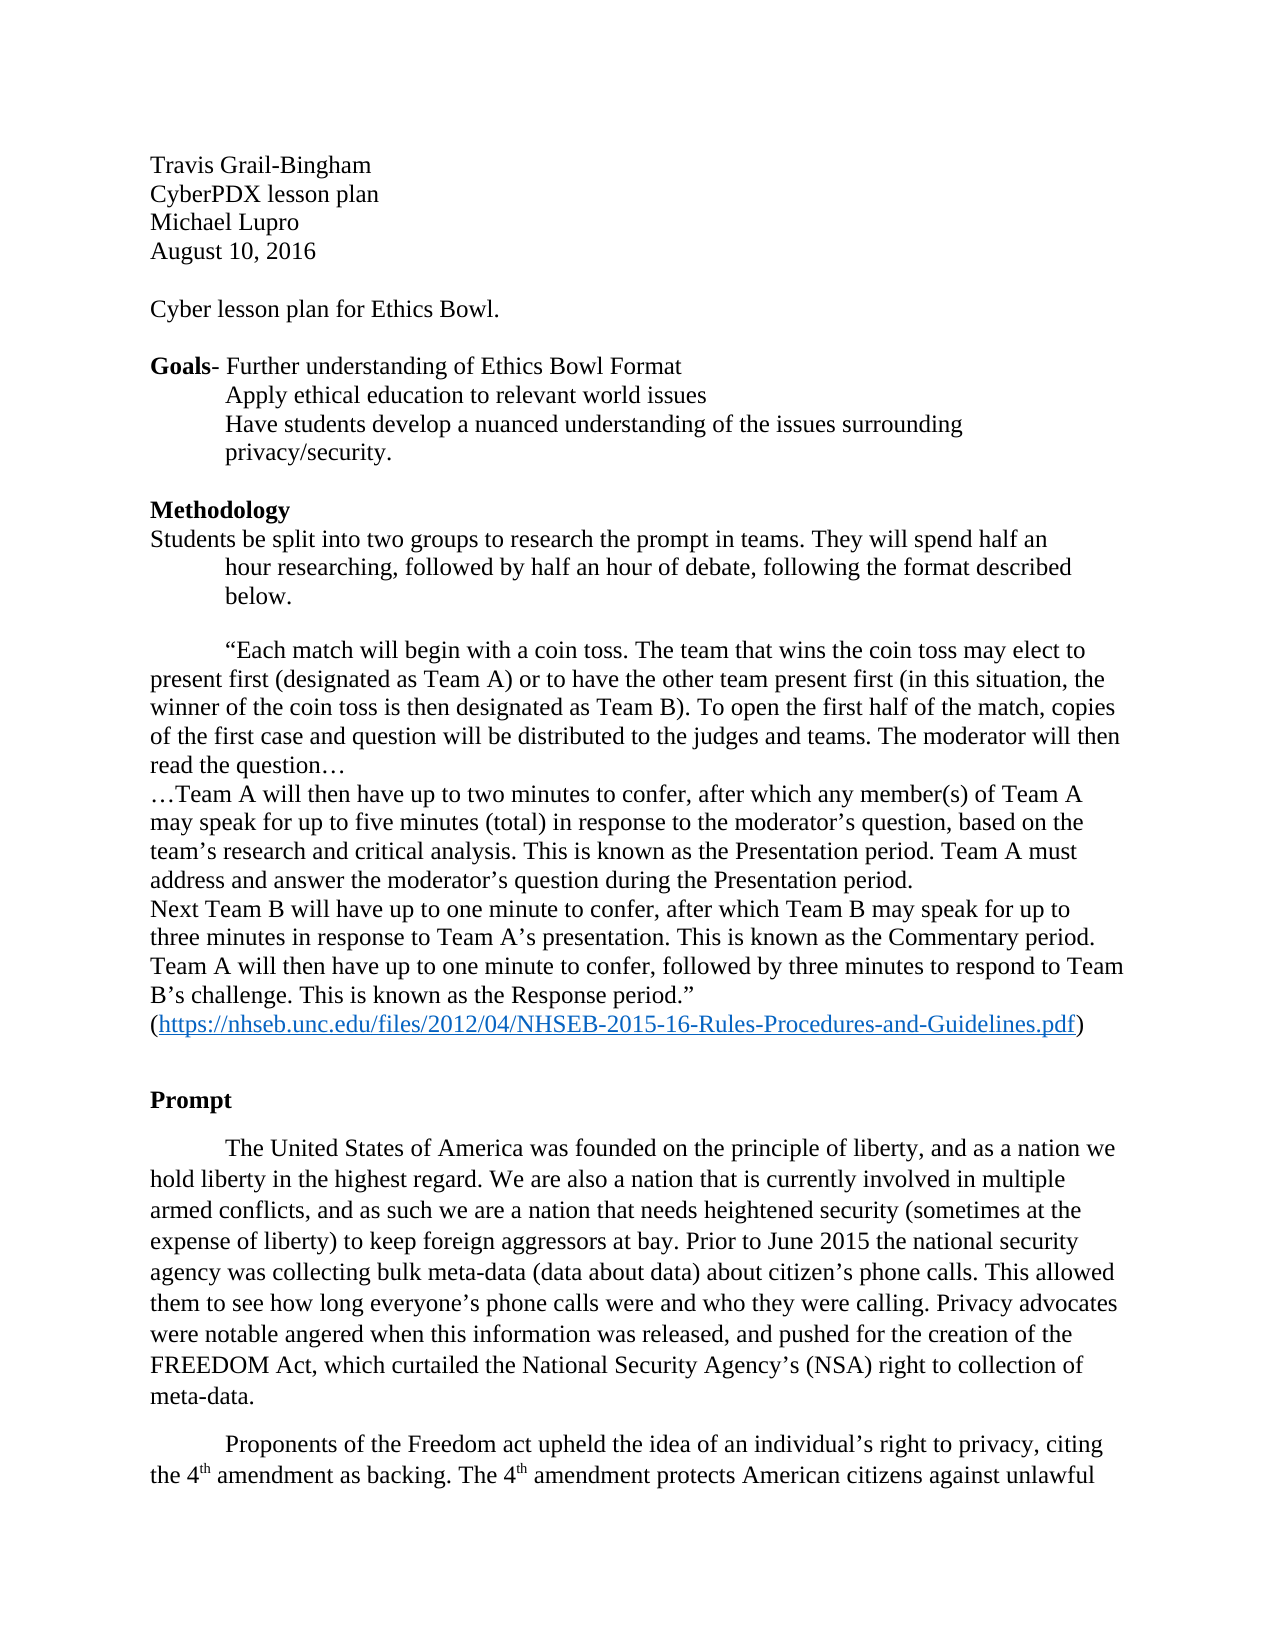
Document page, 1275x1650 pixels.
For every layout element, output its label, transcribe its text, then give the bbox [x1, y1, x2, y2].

text Apply ethical education to relevant world issues [150, 380, 1125, 409]
text Cyber lesson plan for Ethics Bowl. [150, 294, 1125, 322]
text CyberPDX lesson plan [150, 179, 1125, 207]
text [150, 1429, 1125, 1489]
text Students be split into two groups to research the prompt in teams. They will spend half an [150, 524, 1125, 552]
text Prompt [150, 1085, 1125, 1114]
text Travis Grail-Bingham [150, 150, 1125, 179]
text The United States of America was founded on the principle of liberty, and as a nation we hold liberty in the highest regard. We are also a nation that is currently involved in multiple armed conflicts, and as such we are a nation that needs heightened security (sometimes at the expense of liberty) to keep foreign aggressors at bay. Prior to June 2015 the national security agency was collecting bulk meta-data (data about data) about citizen’s phone calls. This allowed them to see how long everyone’s phone calls were and who they were calling. Privacy advocates were notable angered when this information was released, and pushed for the creation of the FREEDOM Act, which curtailed the National Security Agency’s (NSA) right to collection of meta-data. [150, 1133, 1125, 1410]
subtitle Next Team B will have up to one minute to confer, after which Team B may speak for up to three minutes in response to Team A’s presentation. This is known as the Commentary period. [150, 894, 1125, 951]
text Michael Lupro [150, 207, 1125, 236]
text Have students develop a nuanced understanding of the issues surrounding privacy/security. [225, 409, 1125, 466]
subtitle “Each match will begin with a coin toss. The team that wins the coin toss may elect to present first (designated as Team A) or to have the other team present first (in this situation, the winner of the coin toss is then designated as Team B). To open the first half of the match, copies of the first case and question will be distributed to the judges and teams. The moderator will then read the question… [150, 635, 1125, 779]
text Goals- Further understanding of Ethics Bowl Format [150, 351, 1125, 380]
text August 10, 2016 [150, 236, 1125, 265]
subtitle …Team A will then have up to two minutes to confer, after which any member(s) of Team A may speak for up to five minutes (total) in response to the moderator’s question, based on the team’s research and critical analysis. This is known as the Presentation period. Team A must address and answer the moderator’s question during the Presentation period. [150, 779, 1125, 894]
text hour researching, followed by half an hour of debate, following the format described below. [225, 552, 1125, 610]
subtitle Team A will then have up to one minute to confer, followed by three minutes to respond to Team B’s challenge. This is known as the Response period.” (https://nhseb.unc.edu/files/2012/04/NHSEB-2015-16-Rules-Procedures-and-Guidelines.pdf) [150, 951, 1125, 1037]
text Methodology [150, 495, 1125, 524]
